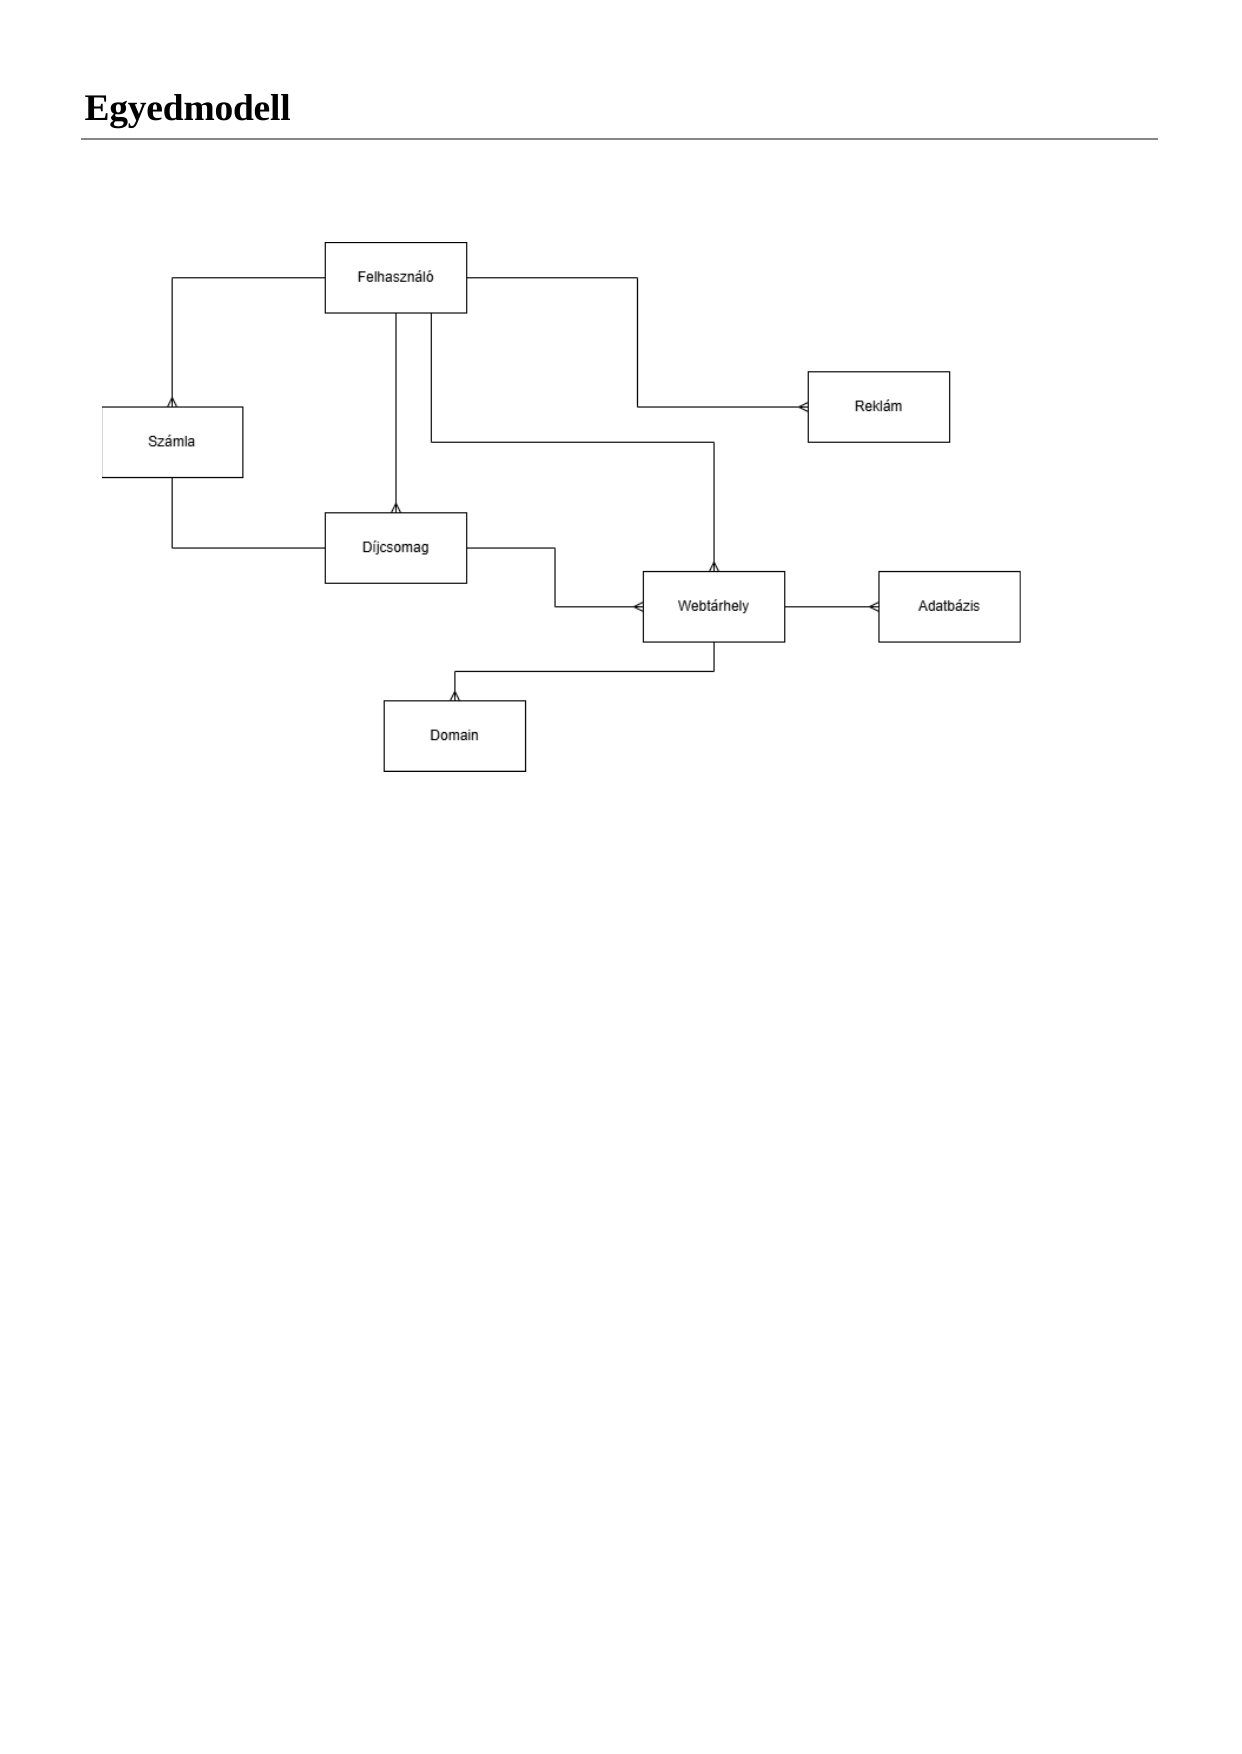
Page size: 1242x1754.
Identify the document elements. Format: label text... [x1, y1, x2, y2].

picture [102, 242, 1021, 772]
text Egyedmodell [84, 85, 1183, 128]
